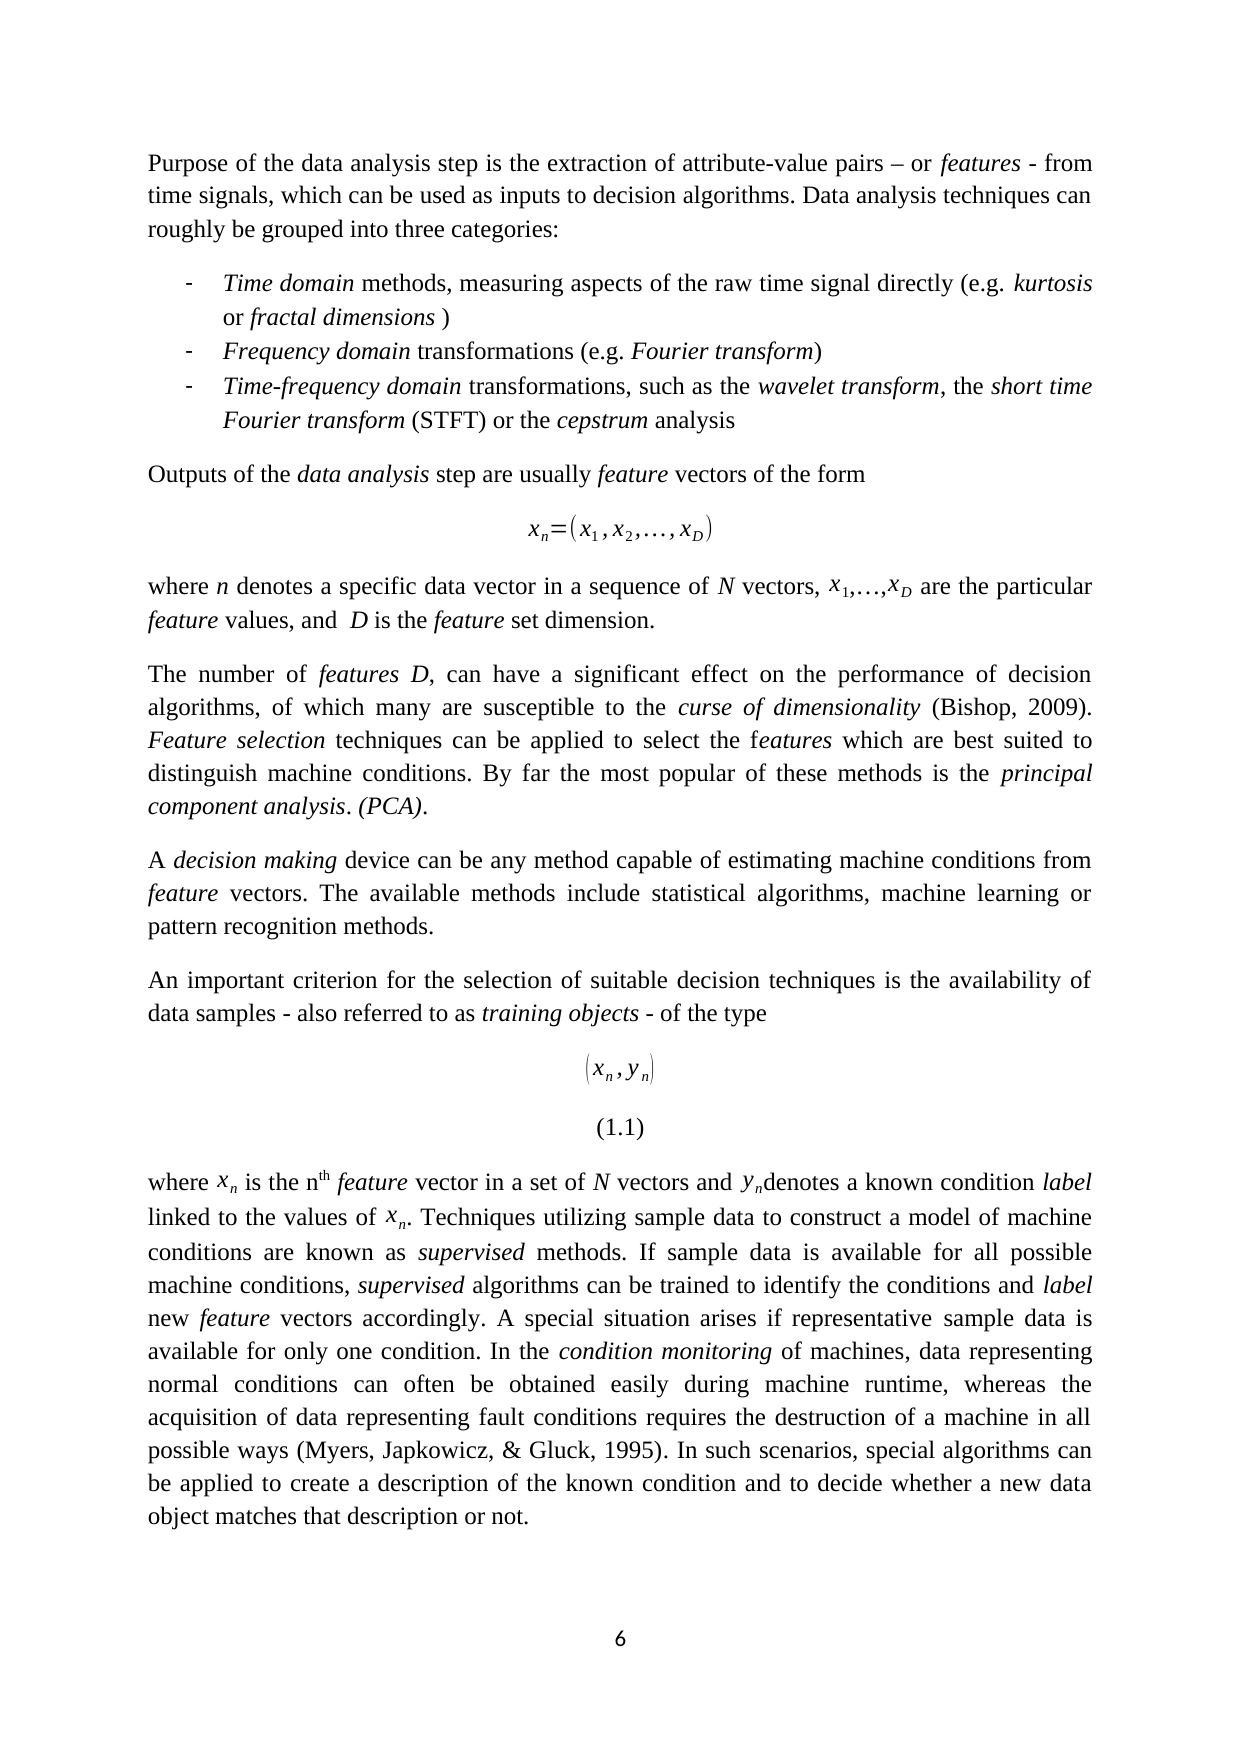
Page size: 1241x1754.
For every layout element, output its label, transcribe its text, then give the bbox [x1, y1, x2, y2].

list Time-frequency domain transformations, such as the wavelet transform, the short time Fourier transform (STFT) or the cepstrum analysis [185, 370, 1093, 434]
text where is the nth feature vector in a set of N vectors and denotes a known condition label linked to the values of . Techniques utilizing sample data to construct a model of machine conditions are known as supervised methods. If sample data is available for all possible machine conditions, supervised algorithms can be trained to identify the conditions and label new feature vectors accordingly. A special situation arises if representative sample data is available for only one condition. In the condition monitoring of machines, data representing normal conditions can often be obtained easily during machine runtime, whereas the acquisition of data representing fault conditions requires the destruction of a machine in all possible ways. In such scenarios, special algorithms can be applied to create a description of the known condition and to decide whether a new data object matches that description or not. [148, 1166, 1093, 1530]
list Frequency domain transformations (e.g. Fourier transform) [185, 335, 1093, 366]
text An important criterion for the selection of suitable decision techniques is the availability of data samples - also referred to as training objects - of the type [148, 965, 1093, 1027]
text The number of features D, can have a significant effect on the performance of decision algorithms, of which many are susceptible to the curse of dimensionality . Feature selection techniques can be applied to select the features which are best suited to distinguish machine conditions. By far the most popular of these methods is the principal component analysis. (PCA). [148, 659, 1093, 820]
text Outputs of the data analysis step are usually feature vectors of the form [148, 459, 1093, 488]
list Time domain methods, measuring aspects of the raw time signal directly (e.g. kurtosis or fractal dimensions ) [185, 267, 1093, 331]
text (1.1) [148, 1112, 1093, 1140]
text Purpose of the data analysis step is the extraction of attribute-value pairs – or features - from time signals, which can be used as inputs to decision algorithms. Data analysis techniques can roughly be grouped into three categories: [148, 148, 1093, 242]
text A decision making device can be any method capable of estimating machine conditions from feature vectors. The available methods include statistical algorithms, machine learning or pattern recognition methods. [148, 845, 1093, 940]
text where n denotes a specific data vector in a sequence of N vectors, ,…, are the particular feature values, and D is the feature set dimension. [148, 570, 1093, 634]
